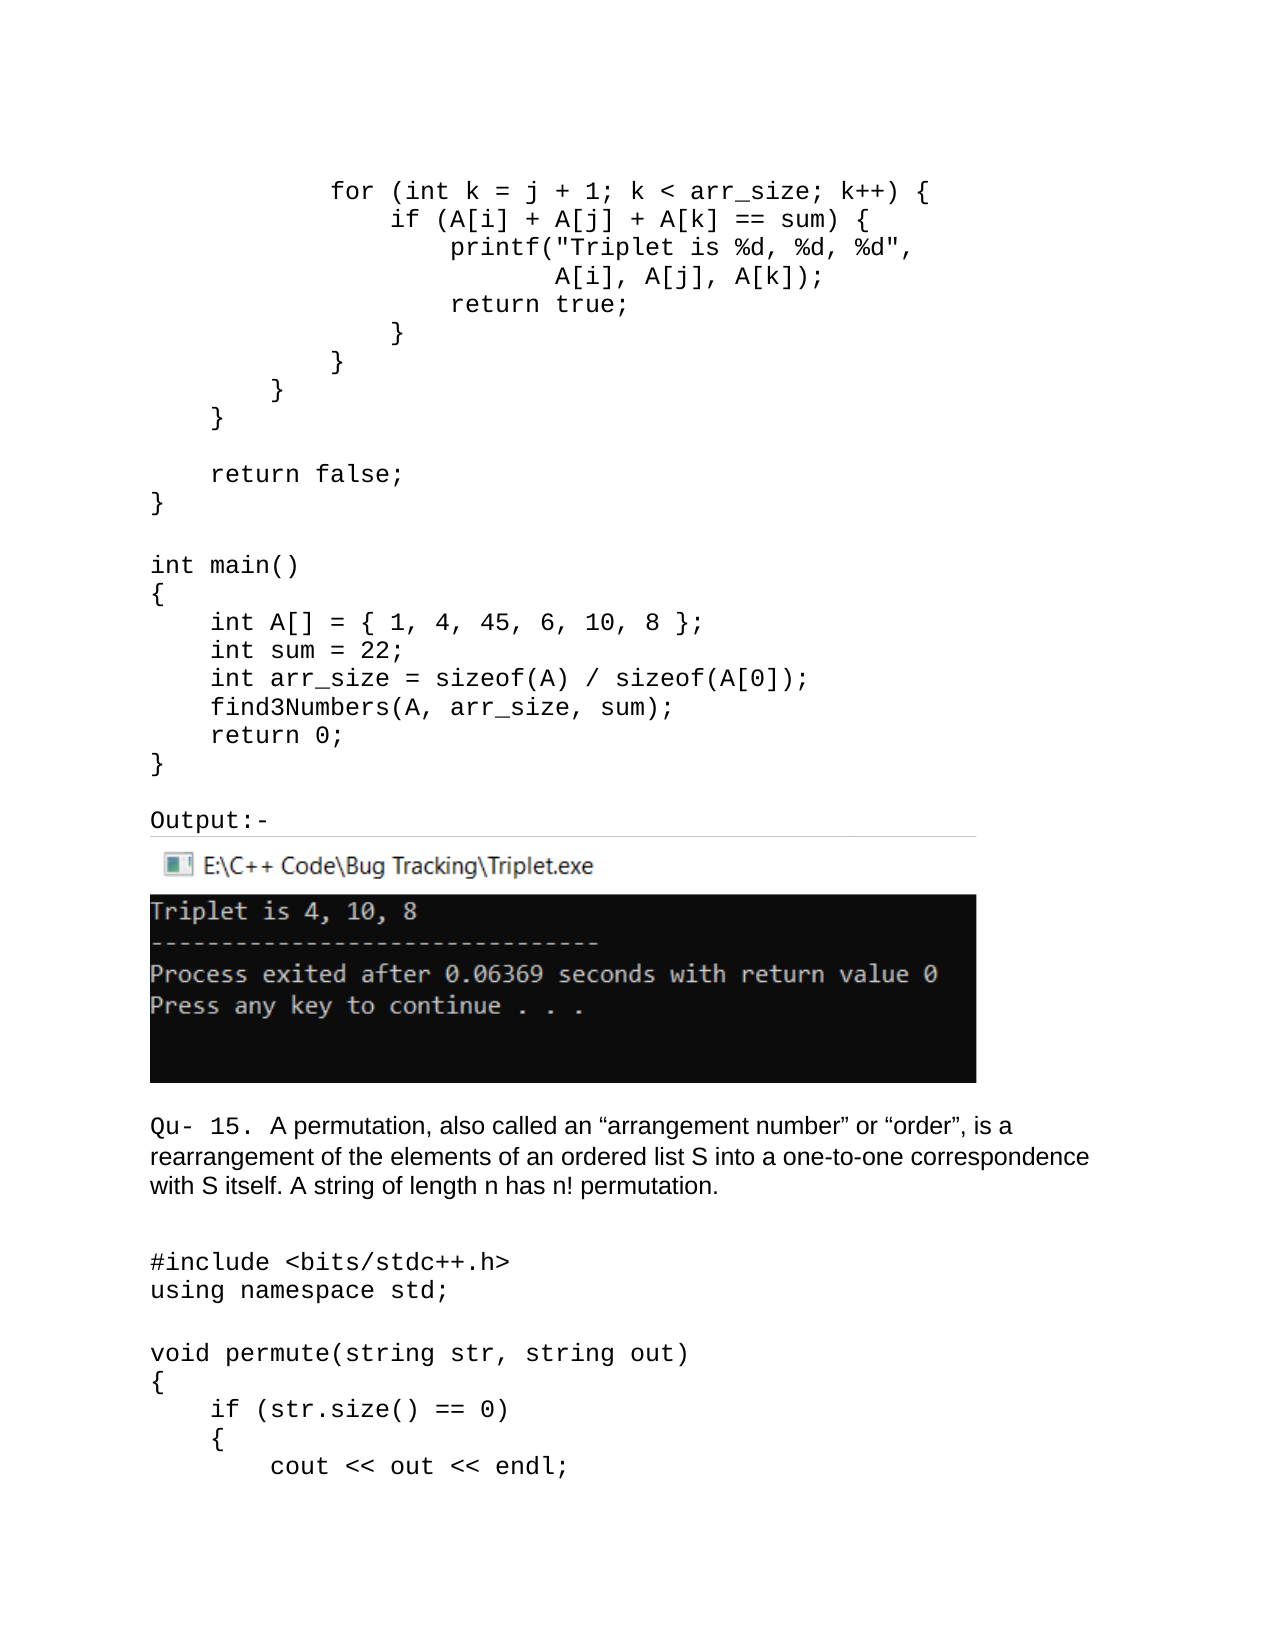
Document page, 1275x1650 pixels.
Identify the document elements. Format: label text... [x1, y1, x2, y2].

text return true; [150, 292, 1125, 320]
text #include <bits/stdc++.h> [150, 1249, 1125, 1277]
text } [150, 377, 1125, 405]
text find3Numbers(A, arr_size, sum); [150, 694, 1125, 723]
text cout << out << endl; [150, 1453, 1125, 1482]
text using namespace std; [150, 1277, 1125, 1306]
text return false; [150, 462, 1125, 490]
text int main() [150, 553, 1125, 581]
text A[i], A[j], A[k]); [150, 263, 1125, 292]
text { [150, 581, 1125, 609]
text int A[] = { 1, 4, 45, 6, 10, 8 }; [150, 609, 1125, 638]
text } [150, 320, 1125, 348]
text int sum = 22; [150, 638, 1125, 666]
text if (str.size() == 0) [150, 1397, 1125, 1425]
text } [150, 490, 1125, 518]
text void permute(string str, string out) [150, 1340, 1125, 1368]
text return 0; [150, 723, 1125, 751]
text Output:- [150, 808, 1125, 836]
picture [150, 836, 977, 1083]
text for (int k = j + 1; k < arr_size; k++) { [150, 178, 1125, 207]
text { [150, 1425, 1125, 1453]
text { [150, 1368, 1125, 1397]
text Qu- 15. A permutation, also called an “arrangement number” or “order”, is a rearrangement of the elements of an ordered list S into a one-to-one correspondence with S itself. A string of length n has n! permutation. [150, 1111, 1125, 1199]
text } [150, 405, 1125, 433]
text int arr_size = sizeof(A) / sizeof(A[0]); [150, 666, 1125, 694]
text } [150, 751, 1125, 779]
text printf("Triplet is %d, %d, %d", [150, 235, 1125, 263]
text if (A[i] + A[j] + A[k] == sum) { [150, 207, 1125, 235]
text } [150, 348, 1125, 377]
